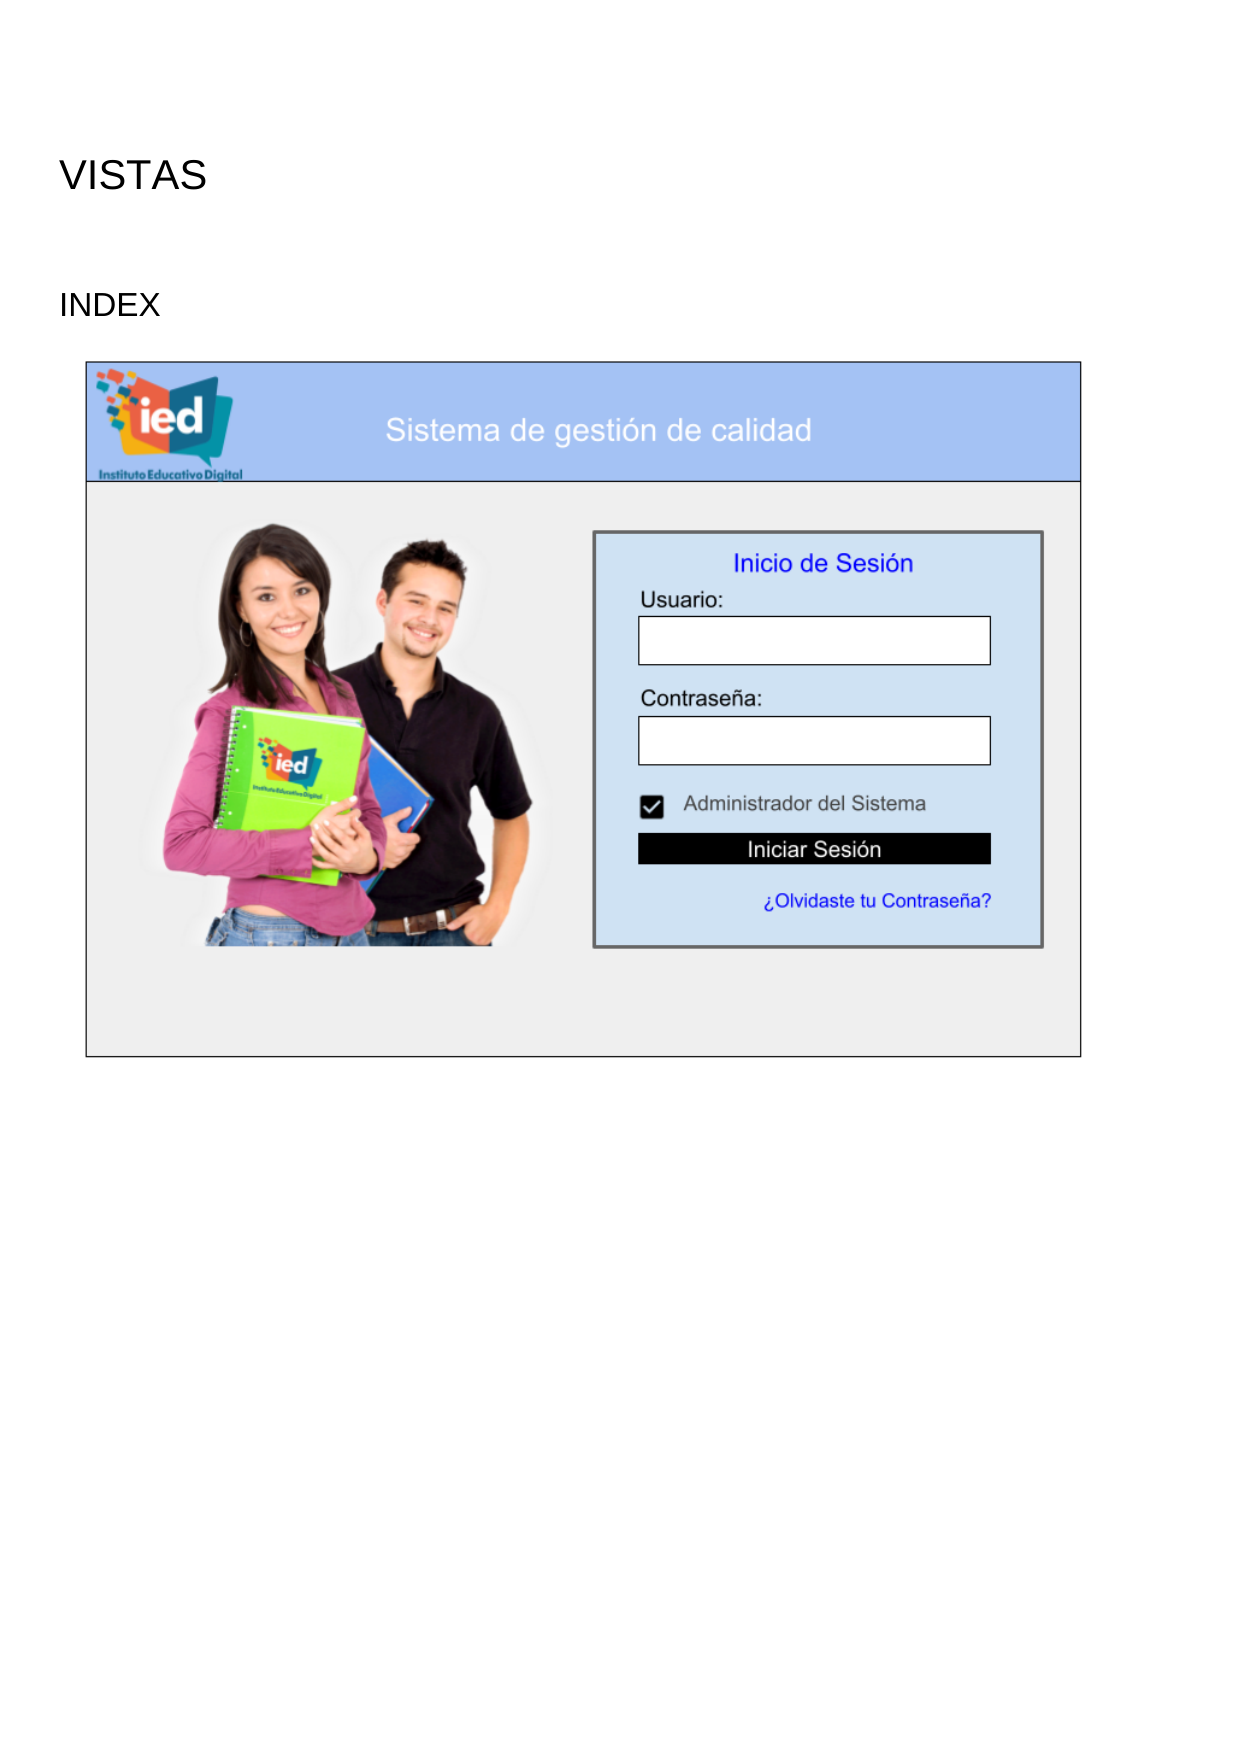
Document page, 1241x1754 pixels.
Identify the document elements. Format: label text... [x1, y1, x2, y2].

subtitle INDEX [59, 285, 1090, 324]
picture [58, 342, 1091, 1067]
subtitle VISTAS [59, 150, 1090, 198]
